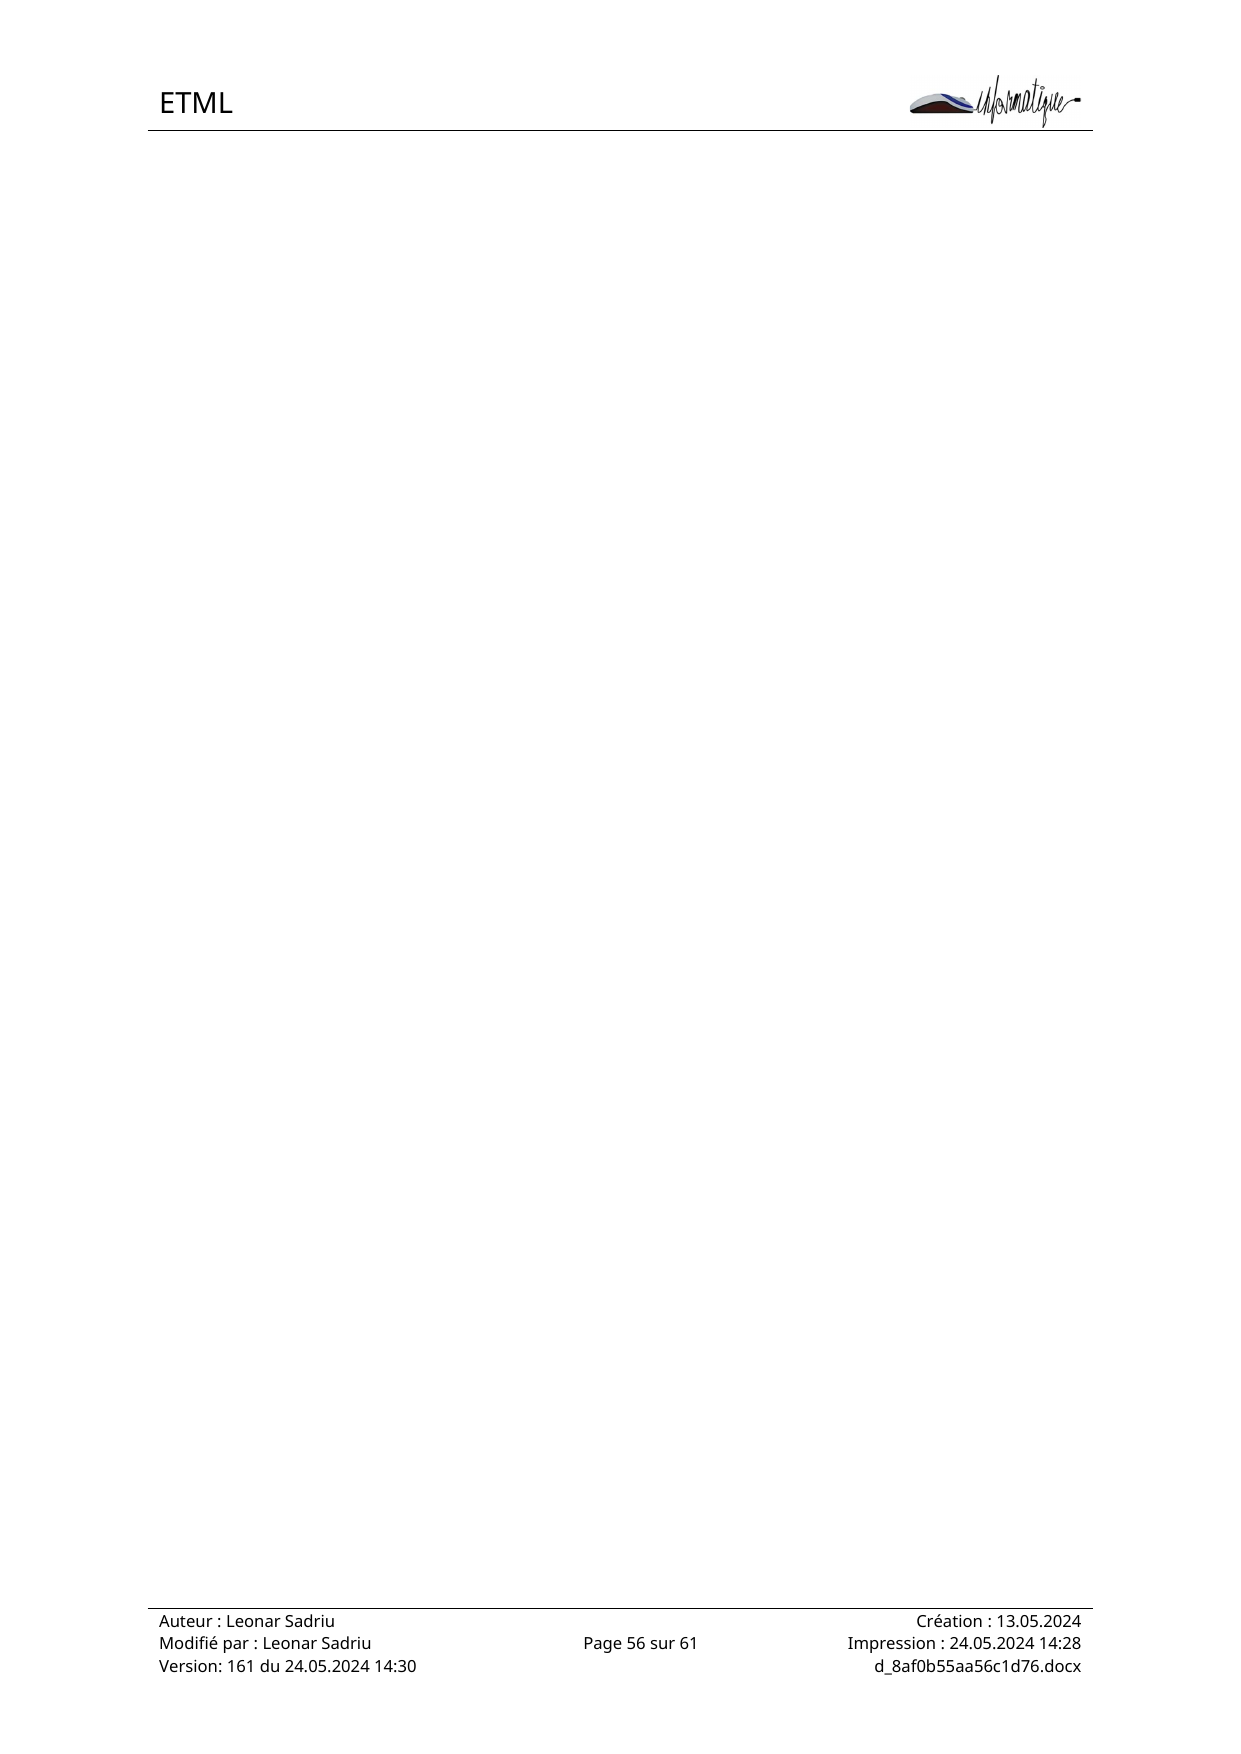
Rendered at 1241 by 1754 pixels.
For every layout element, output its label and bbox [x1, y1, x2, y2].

picture [909, 75, 1082, 128]
